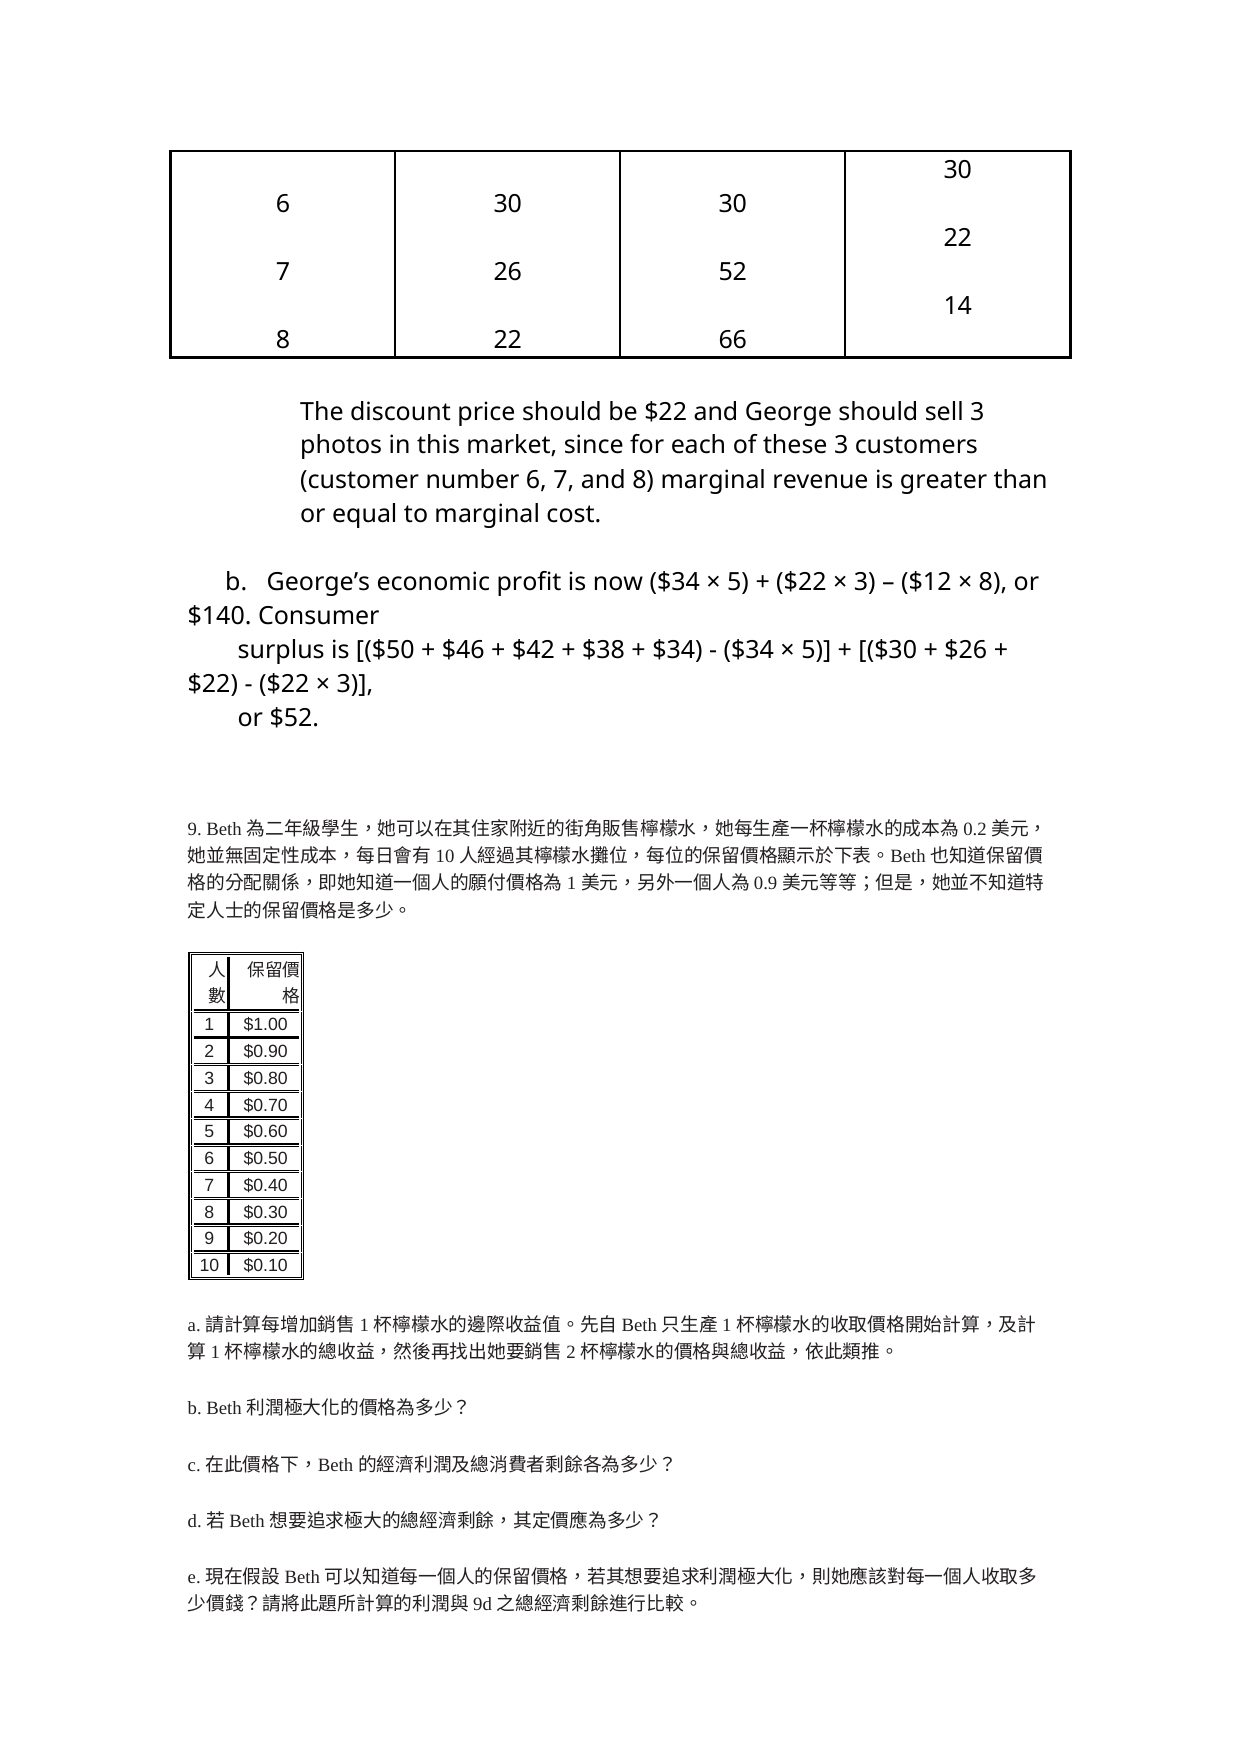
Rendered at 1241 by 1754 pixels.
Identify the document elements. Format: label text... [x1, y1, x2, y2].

table_cell 9 [192, 1223, 227, 1250]
text a. 請計算每增加銷售 1 杯檸檬水的邊際收益值。先自 Beth 只生產 1 杯檸檬水的收取價格開始計算，及計算 1 杯檸檬水的總收益，然後再找出她要銷售 2 杯檸檬水的價格與總收益，依此類推。 [187, 1309, 1053, 1364]
table_header 保留價格 [228, 955, 301, 1009]
table_cell 6 7 8 [172, 152, 394, 356]
text b. George’s economic profit is now ($34 × 5) + ($22 × 3) – ($12 × 8), or $140. Consumer [187, 563, 1053, 632]
text c. 在此價格下，Beth 的經濟利潤及總消費者剩餘各為多少？ [187, 1449, 1053, 1476]
table_cell $1.00 [230, 1009, 301, 1036]
text surplus is [($50 + $46 + $42 + $38 + $34) - ($34 × 5)] + [($30 + $26 + $22) - ($22 × 3)], [187, 632, 1053, 700]
text d. 若 Beth 想要追求極大的總經濟剩餘，其定價應為多少？ [187, 1506, 1053, 1533]
text The discount price should be $22 and George should sell 3 photos in this market, since for each of these 3 customers (customer number 6, 7, and 8) marginal revenue is greater than or equal to marginal cost. [300, 393, 1053, 529]
table_cell 1 [192, 1009, 227, 1036]
table_cell $0.60 [230, 1116, 301, 1143]
table_cell 4 [192, 1090, 227, 1116]
table_header 人數 [192, 955, 228, 1009]
table_cell 8 [190, 1197, 228, 1223]
table_cell $0.90 [230, 1036, 301, 1063]
text e. 現在假設 Beth 可以知道每一個人的保留價格，若其想要追求利潤極大化，則她應該對每一個人收取多少價錢？請將此題所計算的利潤與 9d 之總經濟剩餘進行比較。 [187, 1562, 1053, 1616]
table_cell 2 [192, 1036, 227, 1063]
table_cell $0.70 [230, 1090, 301, 1116]
table_cell $0.30 [228, 1197, 302, 1223]
table_cell 10 [192, 1250, 228, 1277]
table_cell $0.40 [228, 1170, 302, 1197]
text 9. Beth 為二年級學生，她可以在其住家附近的街角販售檸檬水，她每生產一杯檸檬水的成本為 0.2 美元，她並無固定性成本，每日會有 10 人經過其檸檬水攤位，每位的保留價格顯示於下表。Beth 也知道保留價格的分配關係，即她知道一個人的願付價格為 1 美元，另外一個人為 0.9 美元等等；但是，她並不知道特定人士的保留價格是多少。 [187, 814, 1053, 922]
table_cell $0.20 [230, 1223, 301, 1250]
table_cell 7 [190, 1170, 228, 1197]
table_cell 5 [192, 1116, 227, 1143]
table_cell 6 [192, 1143, 227, 1170]
text b. Beth 利潤極大化的價格為多少？ [187, 1393, 1053, 1420]
table_cell $0.10 [228, 1250, 301, 1277]
table_cell 30 26 22 [396, 152, 619, 356]
table_cell 30 22 14 [846, 152, 1069, 356]
table_cell 3 [190, 1063, 228, 1089]
table_cell $0.50 [230, 1143, 301, 1170]
text or $52. [187, 700, 1053, 734]
table_cell 30 52 66 [621, 152, 844, 356]
table_cell $0.80 [228, 1063, 302, 1089]
